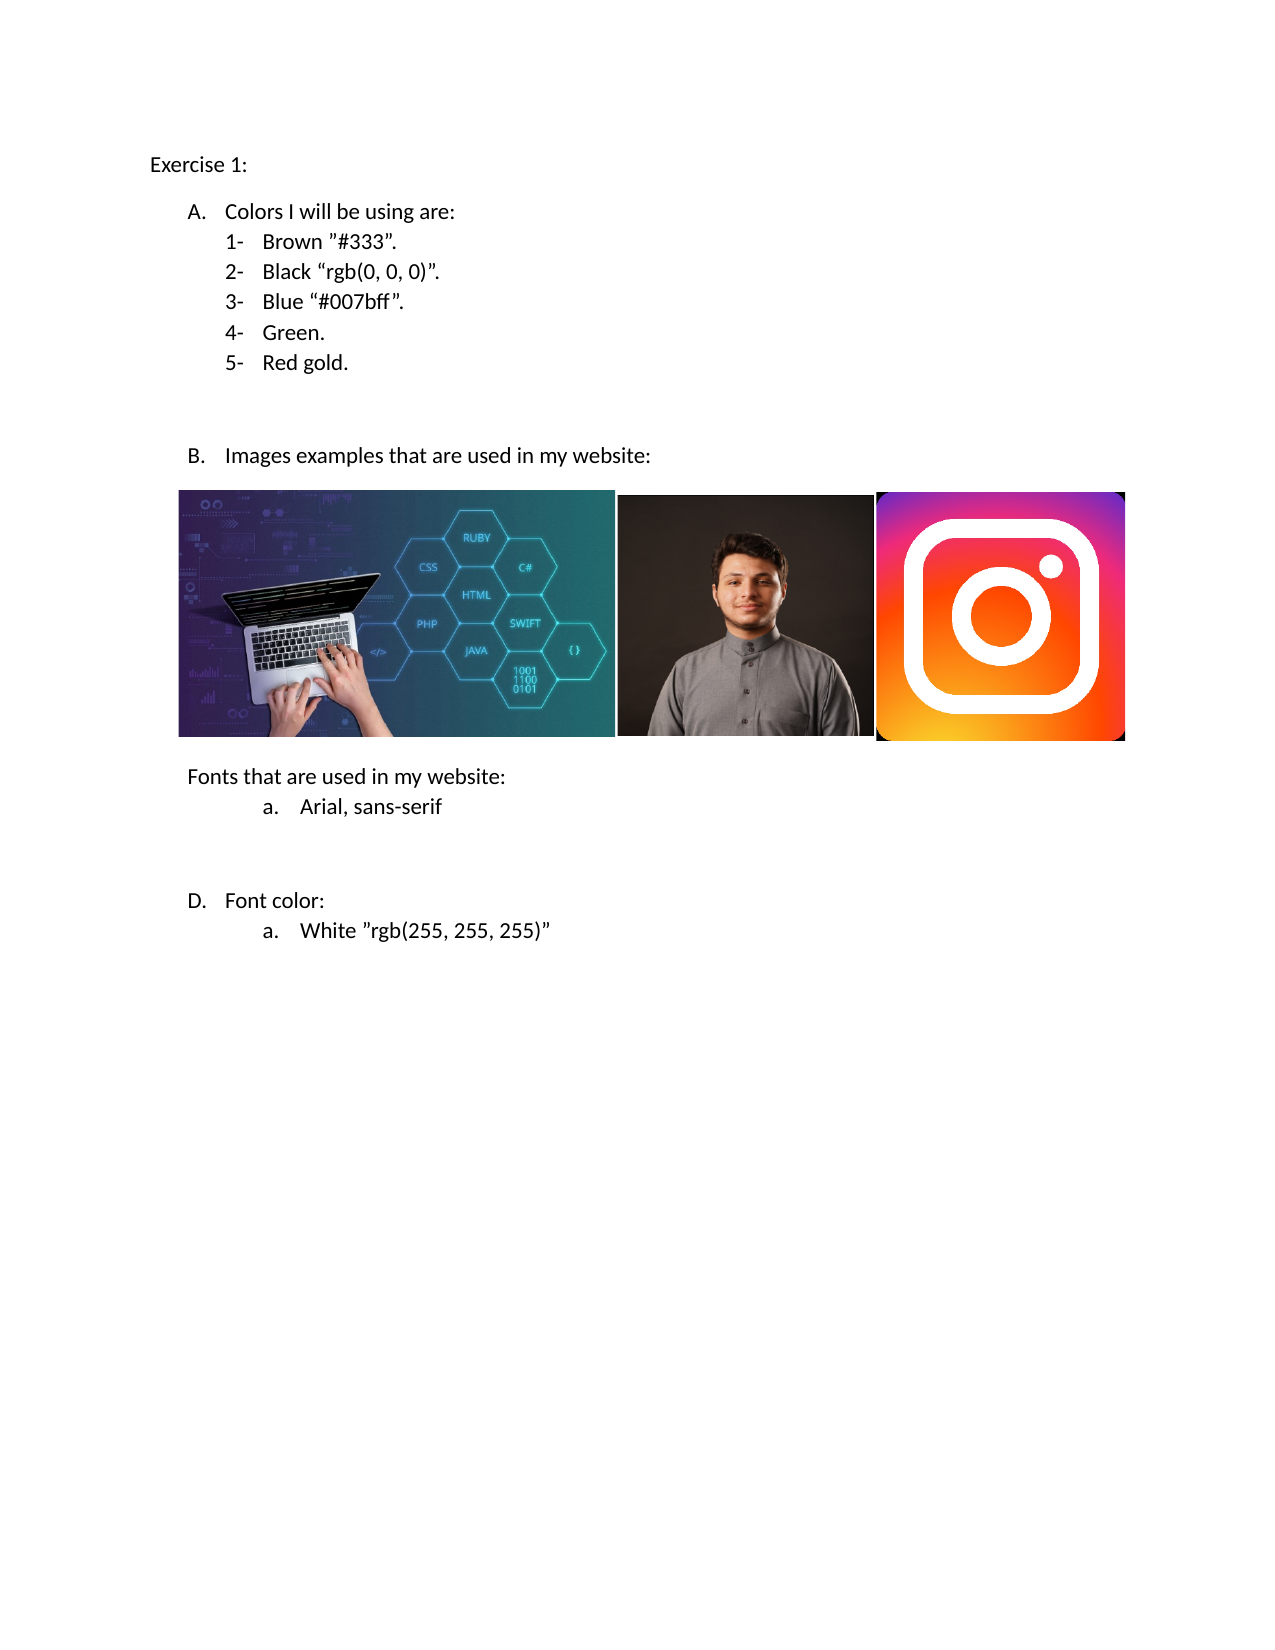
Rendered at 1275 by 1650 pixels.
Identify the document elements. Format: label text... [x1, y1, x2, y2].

list Blue “#007bff”. [225, 287, 1125, 316]
list Font color: [187, 886, 1125, 914]
list Fonts that are used in my website: [187, 582, 1125, 790]
list Images examples that are used in my website: [187, 442, 1125, 470]
text Exercise 1: [150, 150, 1125, 178]
list Black “rgb(0, 0, 0)”. [225, 257, 1125, 285]
list Arial, sans-serif [262, 792, 1125, 820]
list White ”rgb(255, 255, 255)” [262, 916, 1125, 944]
list Green. [225, 318, 1125, 346]
list Red gold. [225, 348, 1125, 376]
list Colors I will be using are: [187, 197, 1125, 225]
picture [617, 495, 874, 736]
picture [876, 492, 1125, 741]
picture [178, 490, 615, 737]
list Brown ”#333”. [225, 227, 1125, 255]
